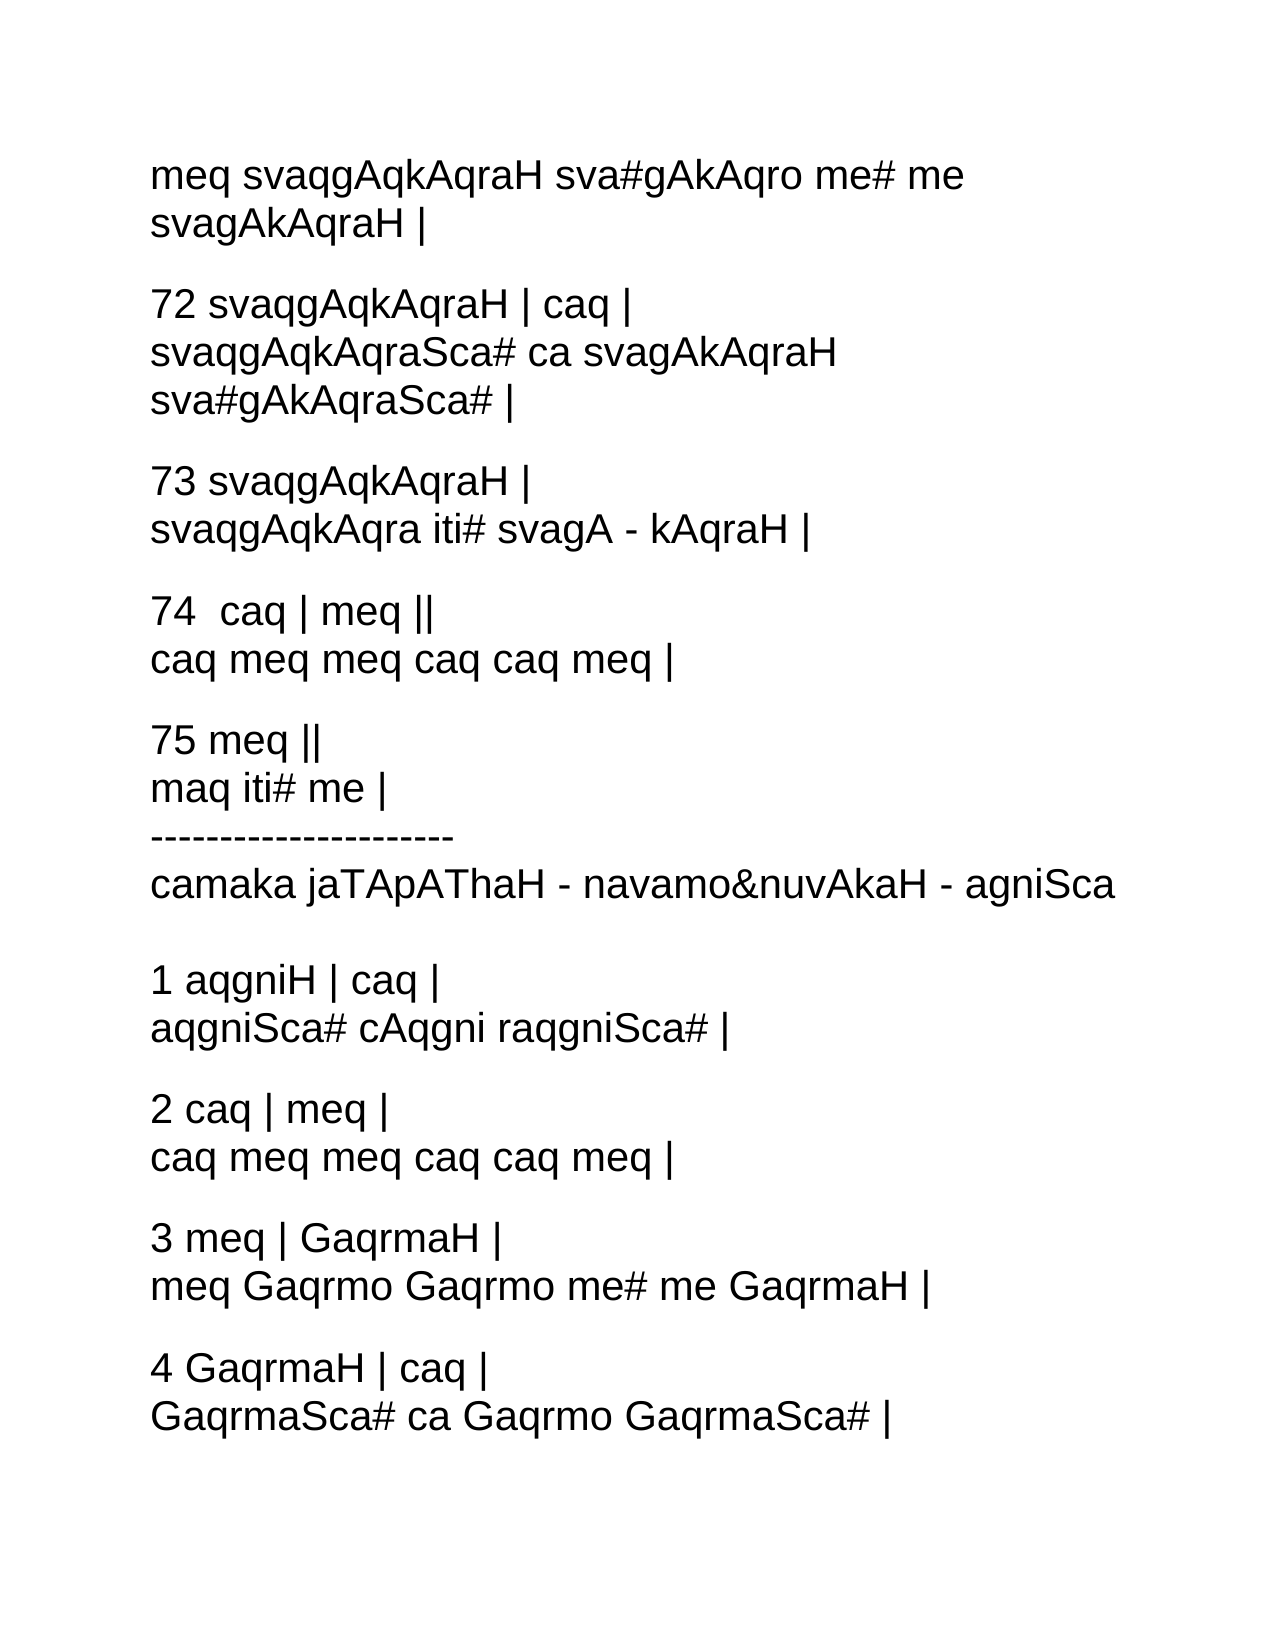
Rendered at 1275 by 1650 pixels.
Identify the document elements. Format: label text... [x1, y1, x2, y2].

text 1 aqgniH | caq | [150, 955, 1125, 1003]
text meq Gaqrmo Gaqrmo me# me GaqrmaH | [150, 1262, 1125, 1309]
text caq meq meq caq caq meq | [150, 1132, 1125, 1180]
text meq svaqgAqkAqraH sva#gAkAqro me# me svagAkAqraH | [150, 150, 1125, 246]
text aqgniSca# cAqgni raqgniSca# | [150, 1003, 1125, 1051]
text svaqgAqkAqra iti# svagA - kAqraH | [150, 504, 1125, 552]
text caq meq meq caq caq meq | [150, 634, 1125, 682]
text ---------------------- [150, 811, 1125, 859]
text 73 svaqgAqkAqraH | [150, 457, 1125, 504]
text 2 caq | meq | [150, 1084, 1125, 1132]
text svaqgAqkAqraSca# ca svagAkAqraH sva#gAkAqraSca# | [150, 327, 1125, 423]
text camaka jaTApAThaH - navamo&nuvAkaH - agniSca [150, 859, 1125, 907]
text 74 caq | meq || [150, 586, 1125, 634]
text 75 meq || [150, 715, 1125, 763]
text 3 meq | GaqrmaH | [150, 1214, 1125, 1262]
text GaqrmaSca# ca Gaqrmo GaqrmaSca# | [150, 1391, 1125, 1439]
text 72 svaqgAqkAqraH | caq | [150, 279, 1125, 327]
text maq iti# me | [150, 763, 1125, 811]
text 4 GaqrmaH | caq | [150, 1343, 1125, 1391]
